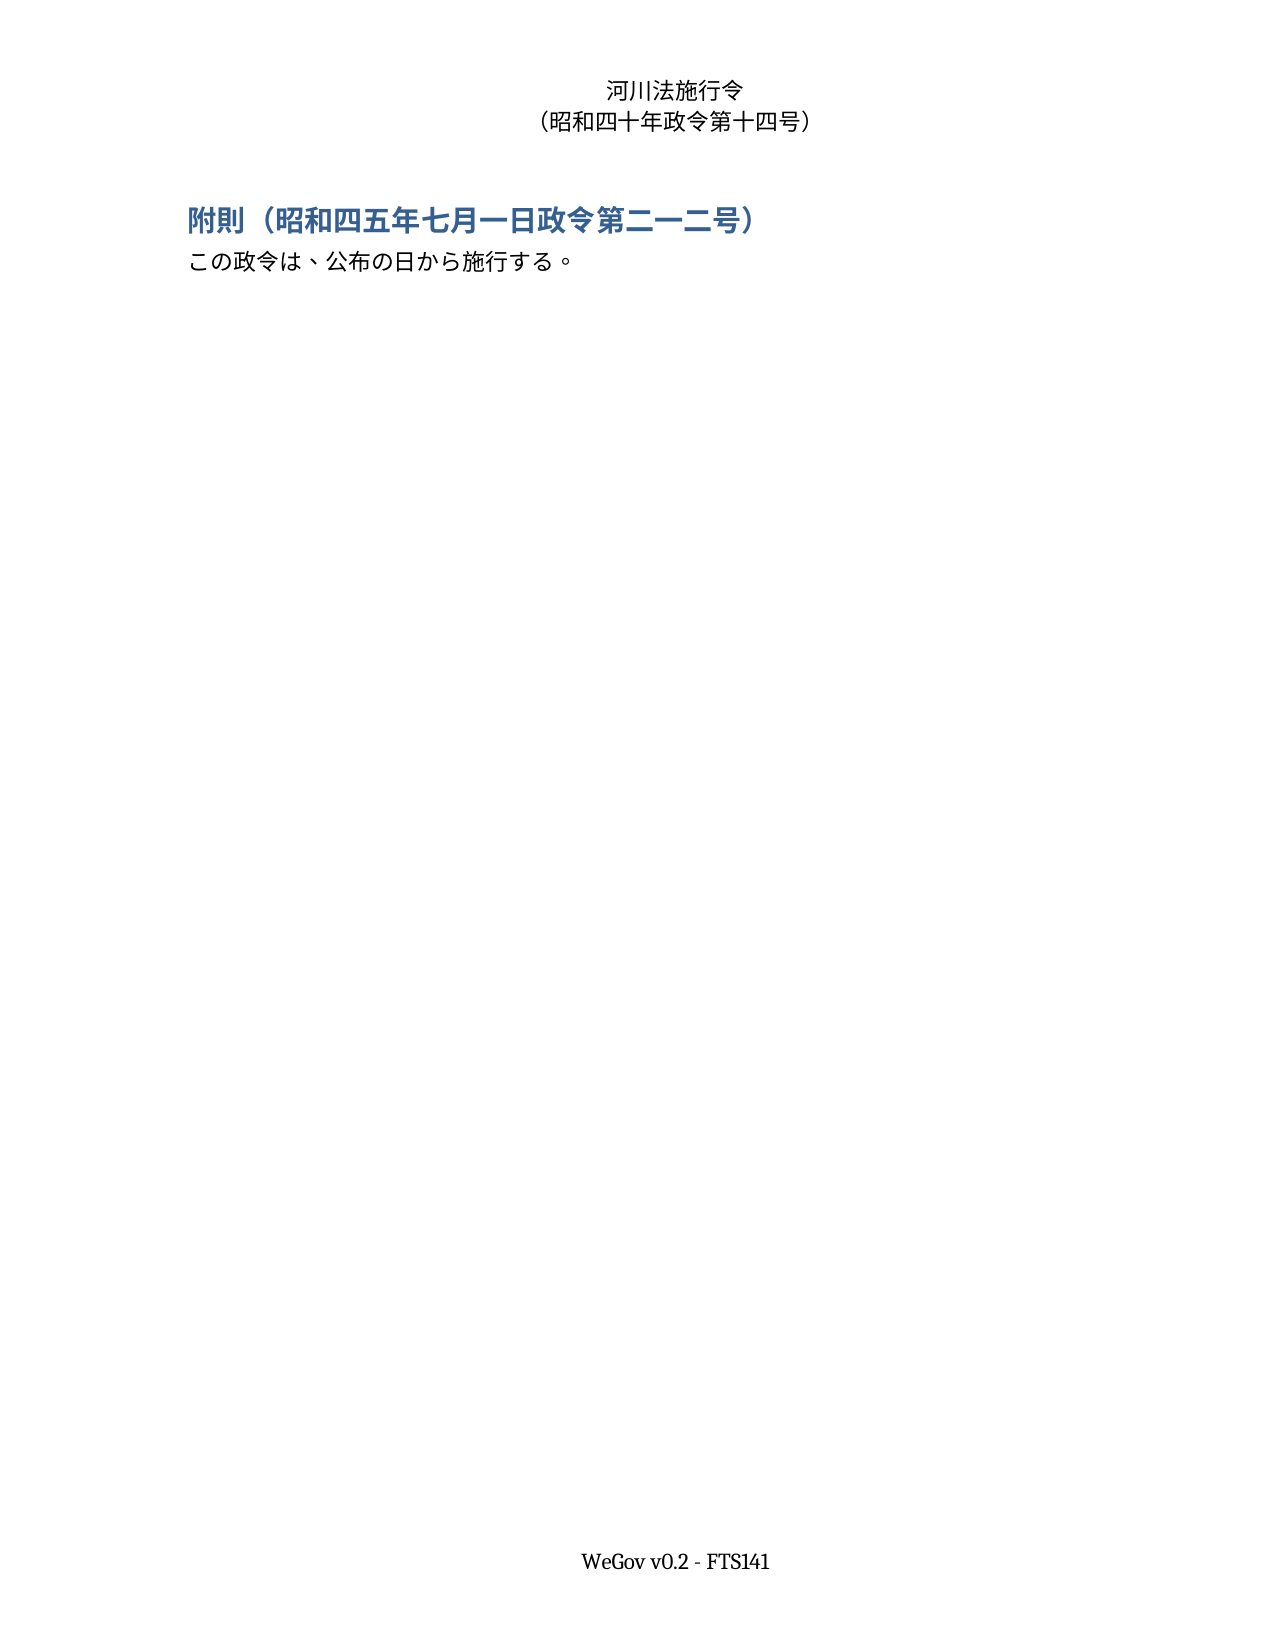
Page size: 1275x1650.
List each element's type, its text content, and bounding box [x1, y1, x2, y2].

text この政令は、公布の日から施行する。 [187, 246, 1087, 277]
subtitle 附則（昭和四五年七月一日政令第二一二号） [187, 200, 1087, 240]
